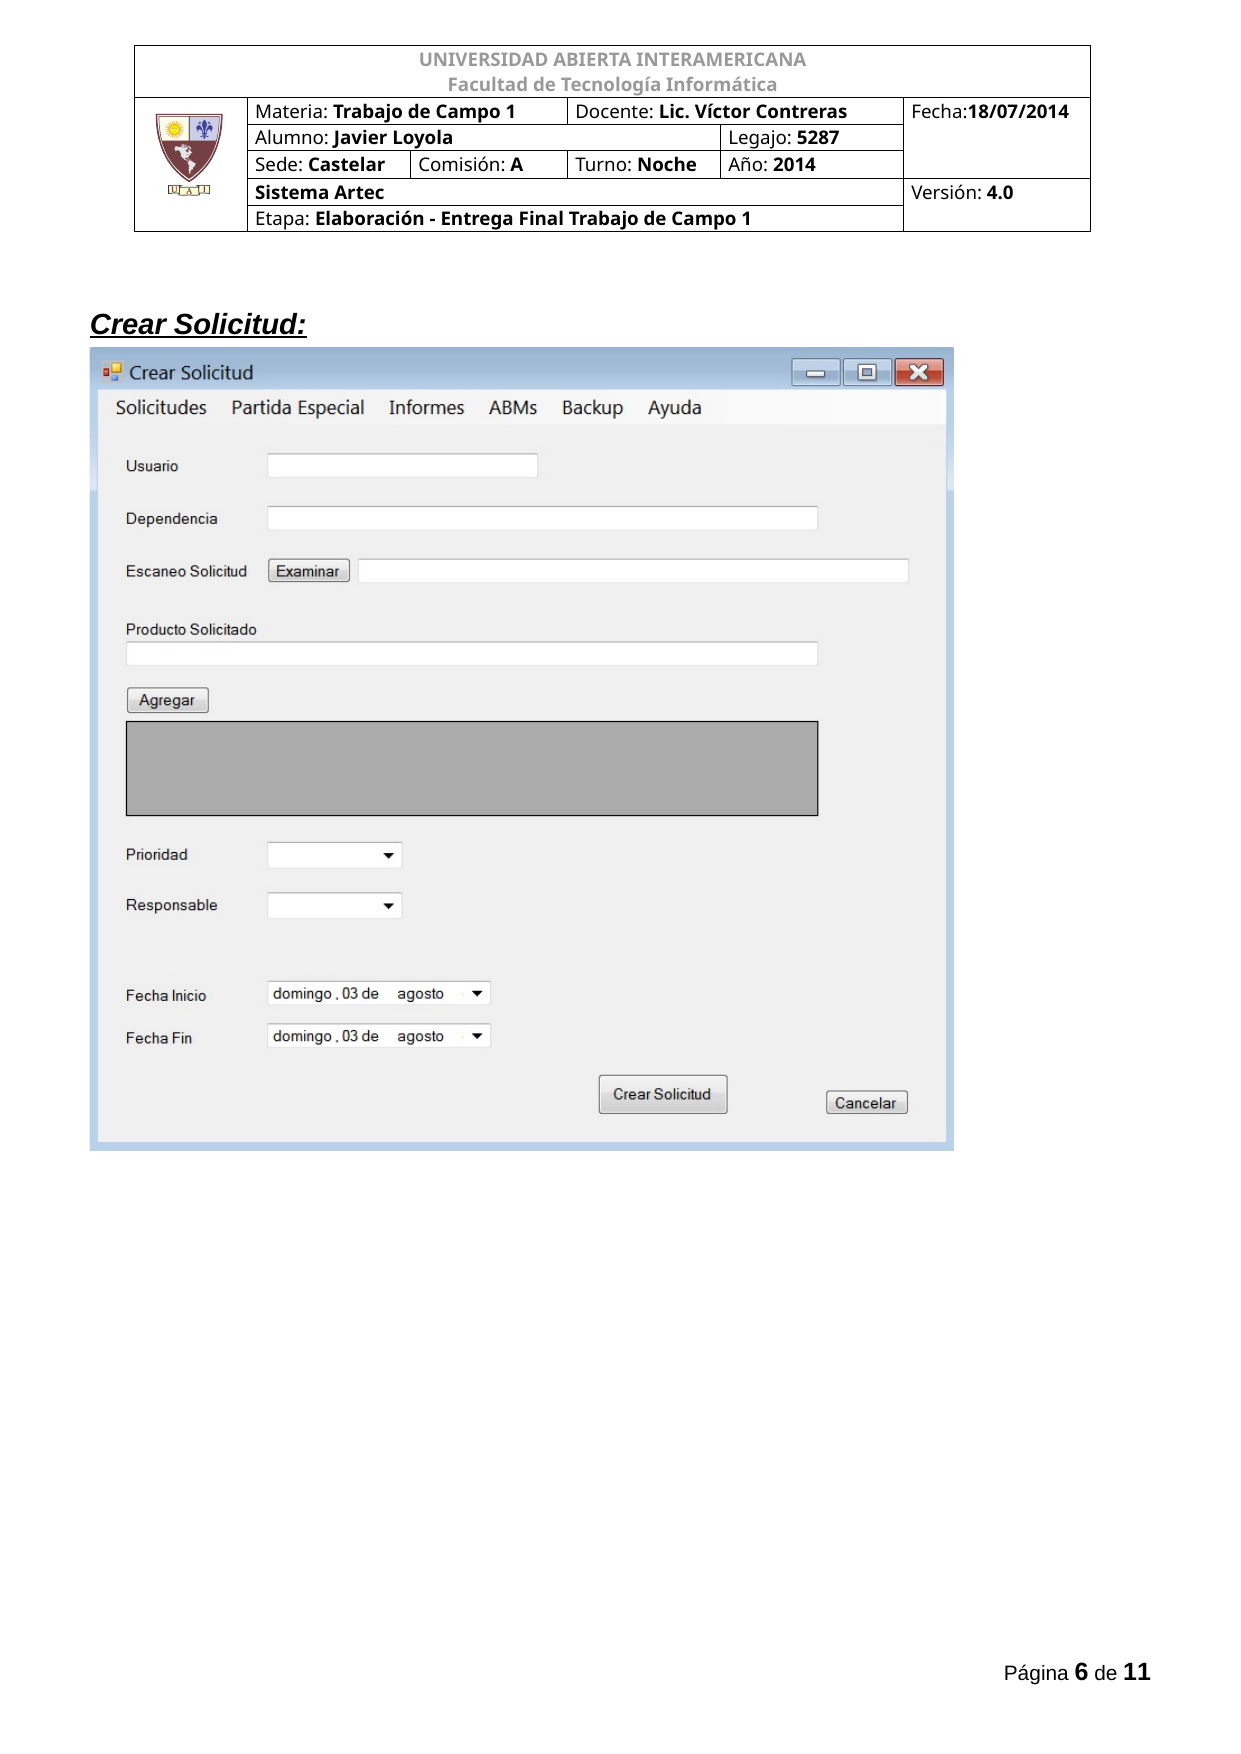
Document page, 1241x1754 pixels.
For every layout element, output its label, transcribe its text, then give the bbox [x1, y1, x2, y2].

picture [140, 107, 239, 199]
picture [89, 347, 954, 1151]
subtitle Crear Solicitud: [89, 307, 1151, 341]
